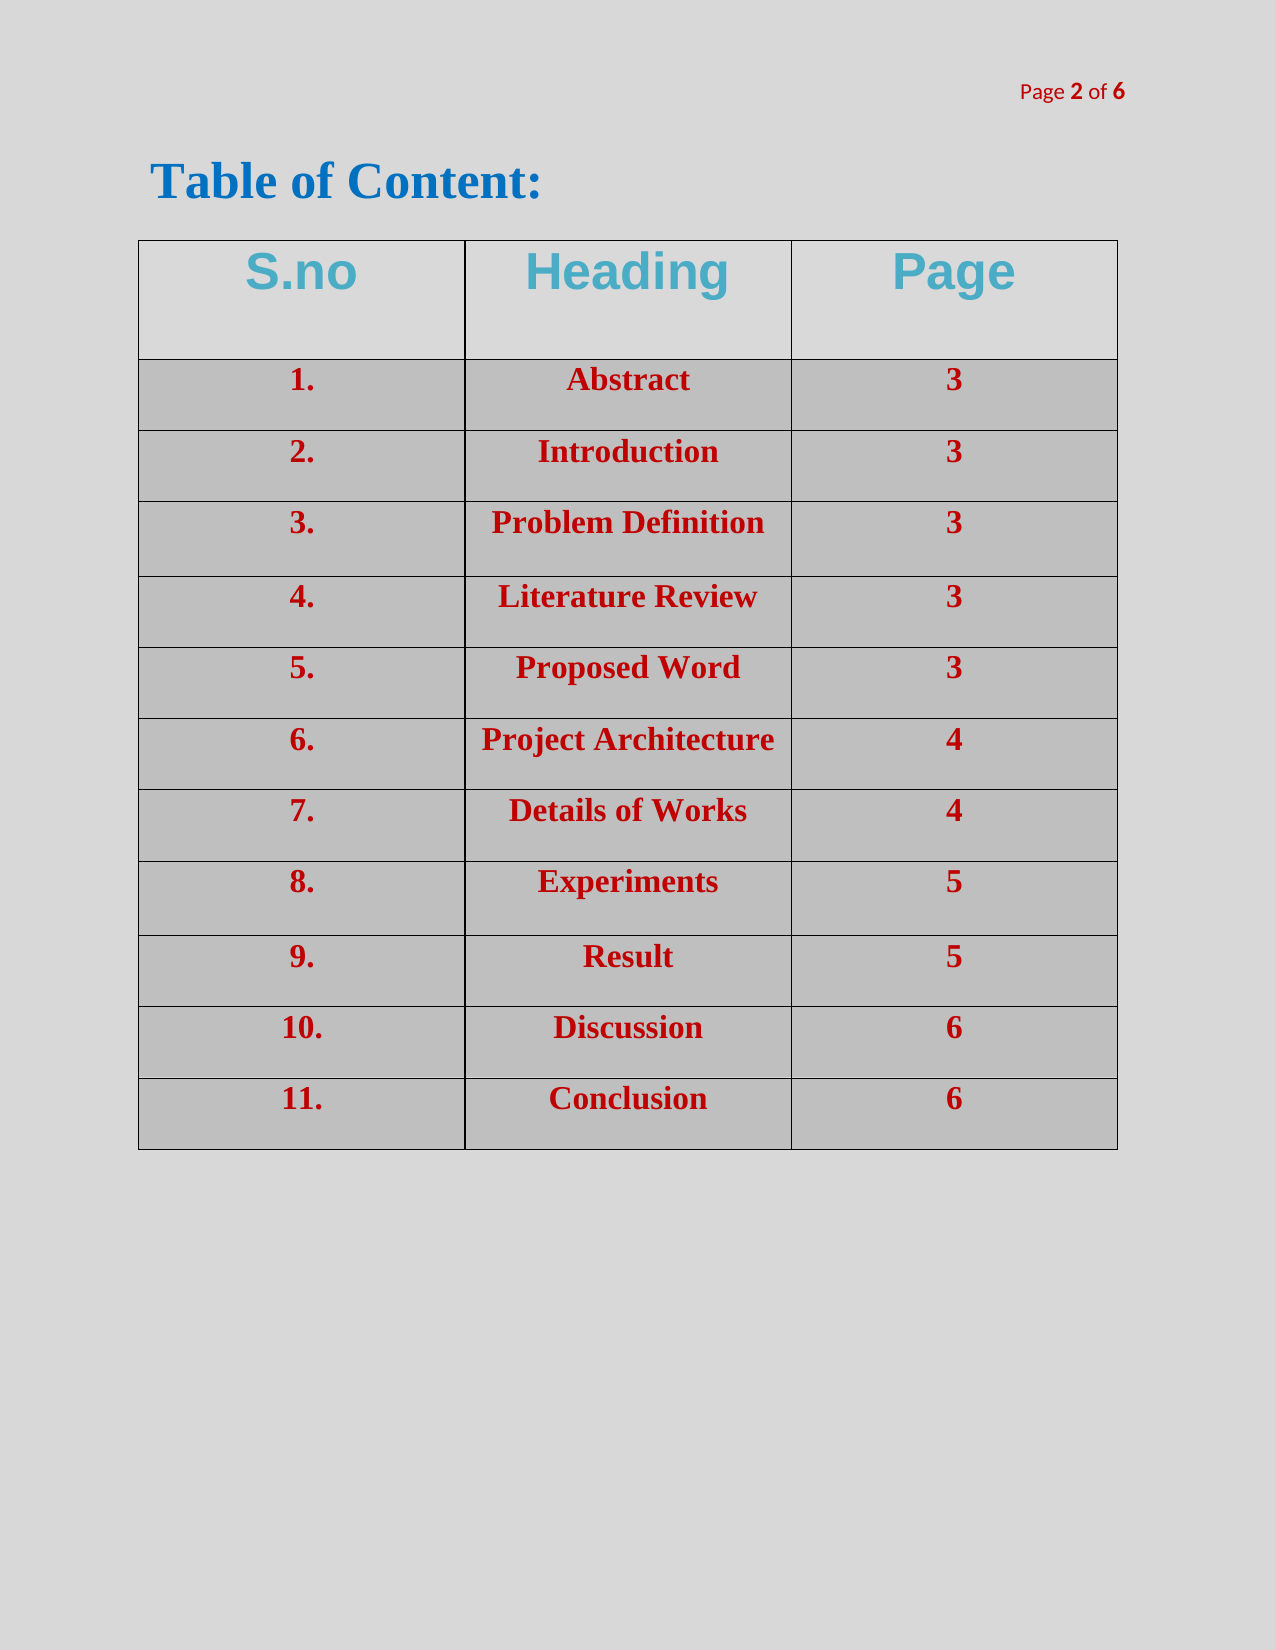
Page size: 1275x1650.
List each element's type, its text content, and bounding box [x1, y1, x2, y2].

table_header S.no [139, 241, 464, 359]
table_cell 1. [139, 360, 464, 430]
table_cell Problem Definition [466, 502, 791, 576]
table_cell 8. [139, 862, 464, 935]
table_cell Project Architecture [466, 719, 791, 789]
table_cell Conclusion [466, 1079, 791, 1149]
table_cell 9. [139, 936, 464, 1006]
table_cell 6 [792, 1079, 1117, 1149]
table_cell Proposed Word [466, 648, 791, 718]
table_cell 3 [792, 360, 1117, 430]
table_cell 10. [139, 1007, 464, 1077]
table_cell 3 [792, 648, 1117, 718]
table_cell Literature Review [466, 577, 791, 647]
table_cell 3 [792, 502, 1117, 576]
table_header Page [792, 241, 1117, 359]
table_cell 11. [139, 1079, 464, 1149]
table_cell Result [466, 936, 791, 1006]
text Table of Content: [150, 150, 1125, 210]
table_cell 7. [139, 790, 464, 861]
table_cell 5 [792, 936, 1117, 1006]
table_cell 2. [139, 431, 464, 501]
table_cell Abstract [466, 360, 791, 430]
table_cell Details of Works [466, 790, 791, 861]
table_cell 4 [792, 719, 1117, 789]
table_cell 4 [792, 790, 1117, 861]
table_cell 4. [139, 577, 464, 647]
table_cell 3 [792, 577, 1117, 647]
table_cell 6. [139, 719, 464, 789]
table_cell Introduction [466, 431, 791, 501]
table_header Heading [466, 241, 791, 359]
table_cell 3 [792, 431, 1117, 501]
table_cell 6 [792, 1007, 1117, 1077]
table_cell Experiments [466, 862, 791, 935]
table_cell Discussion [466, 1007, 791, 1077]
table_cell 5. [139, 648, 464, 718]
table_cell 5 [792, 862, 1117, 935]
table_cell 3. [139, 502, 464, 576]
